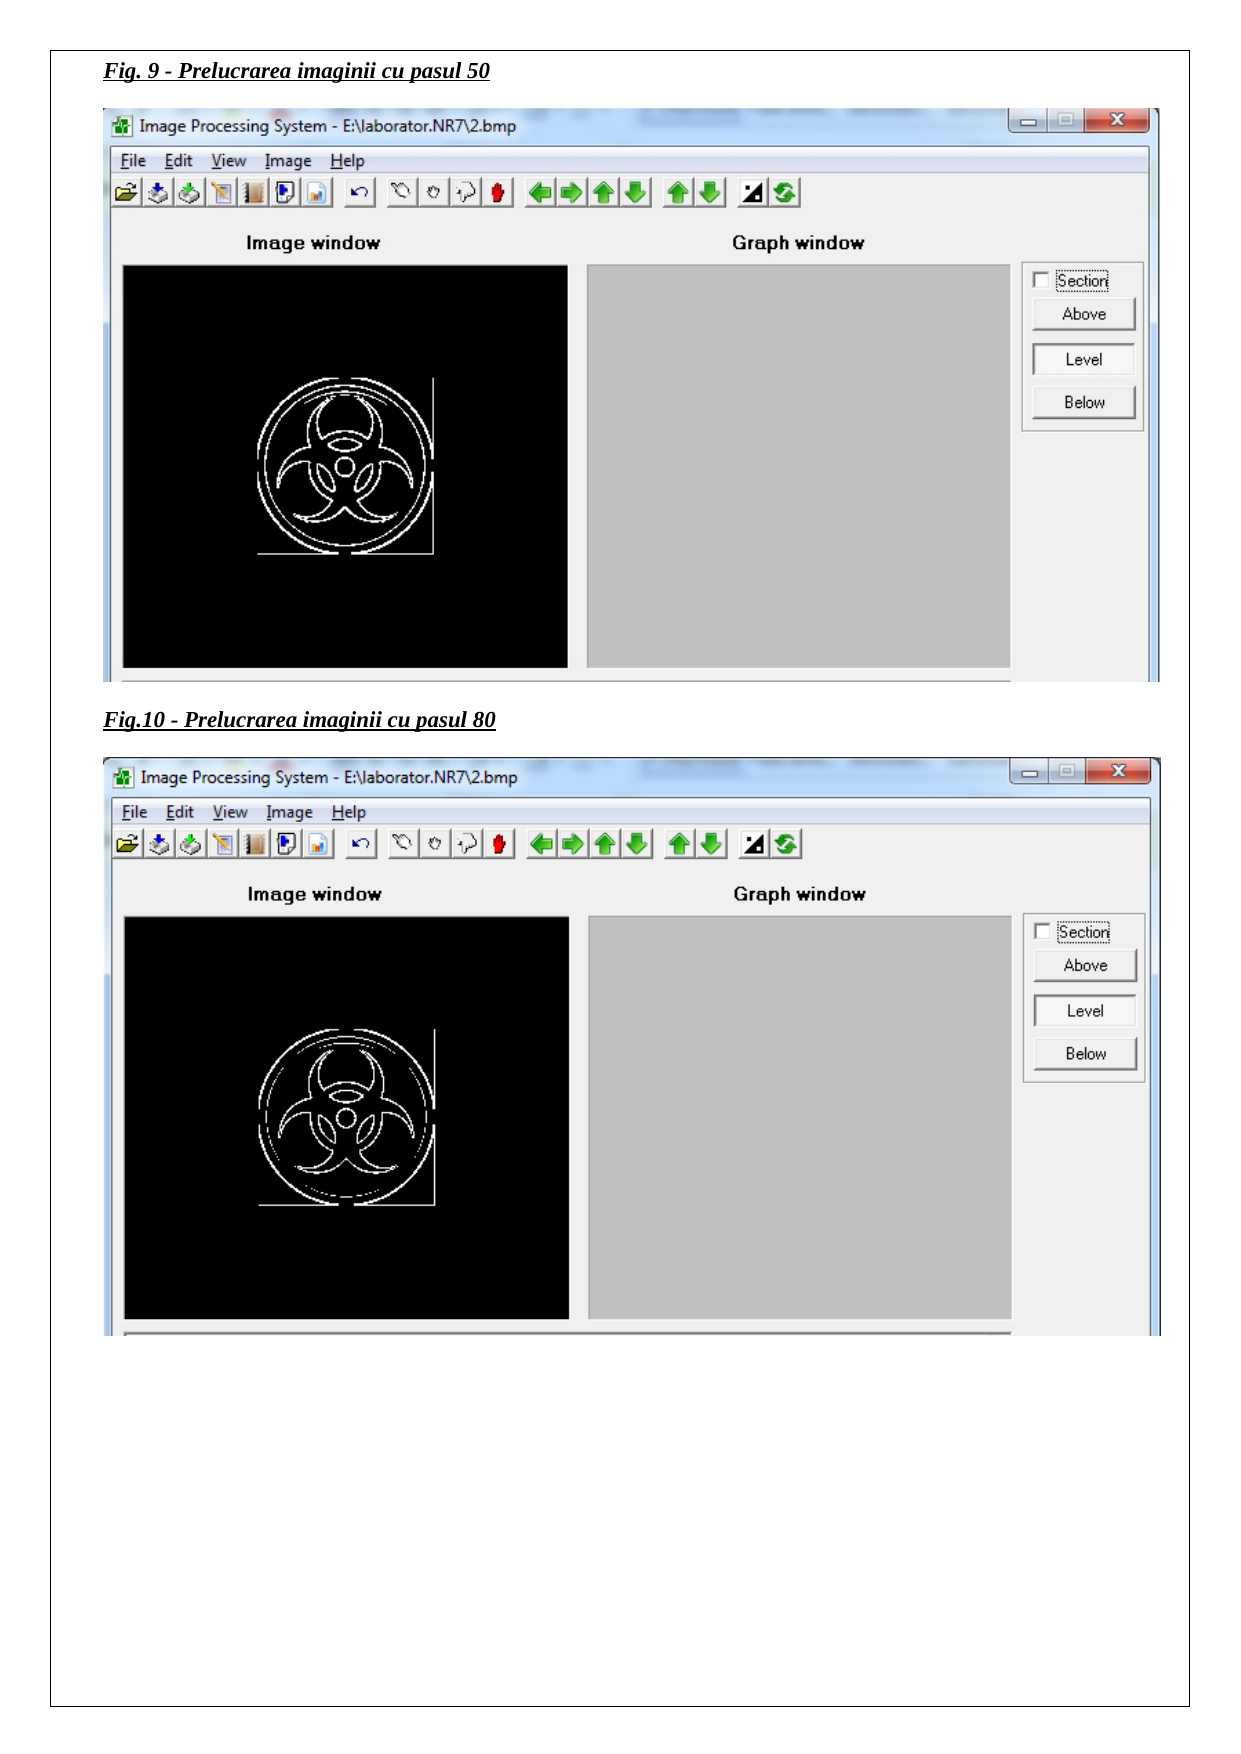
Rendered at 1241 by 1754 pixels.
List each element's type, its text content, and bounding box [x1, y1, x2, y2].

picture [103, 757, 1161, 1336]
text Fig. 9 - Prelucrarea imaginii cu pasul 50 [103, 57, 1162, 83]
text Fig.10 - Prelucrarea imaginii cu pasul 80 [103, 706, 1162, 733]
picture [103, 108, 1161, 682]
